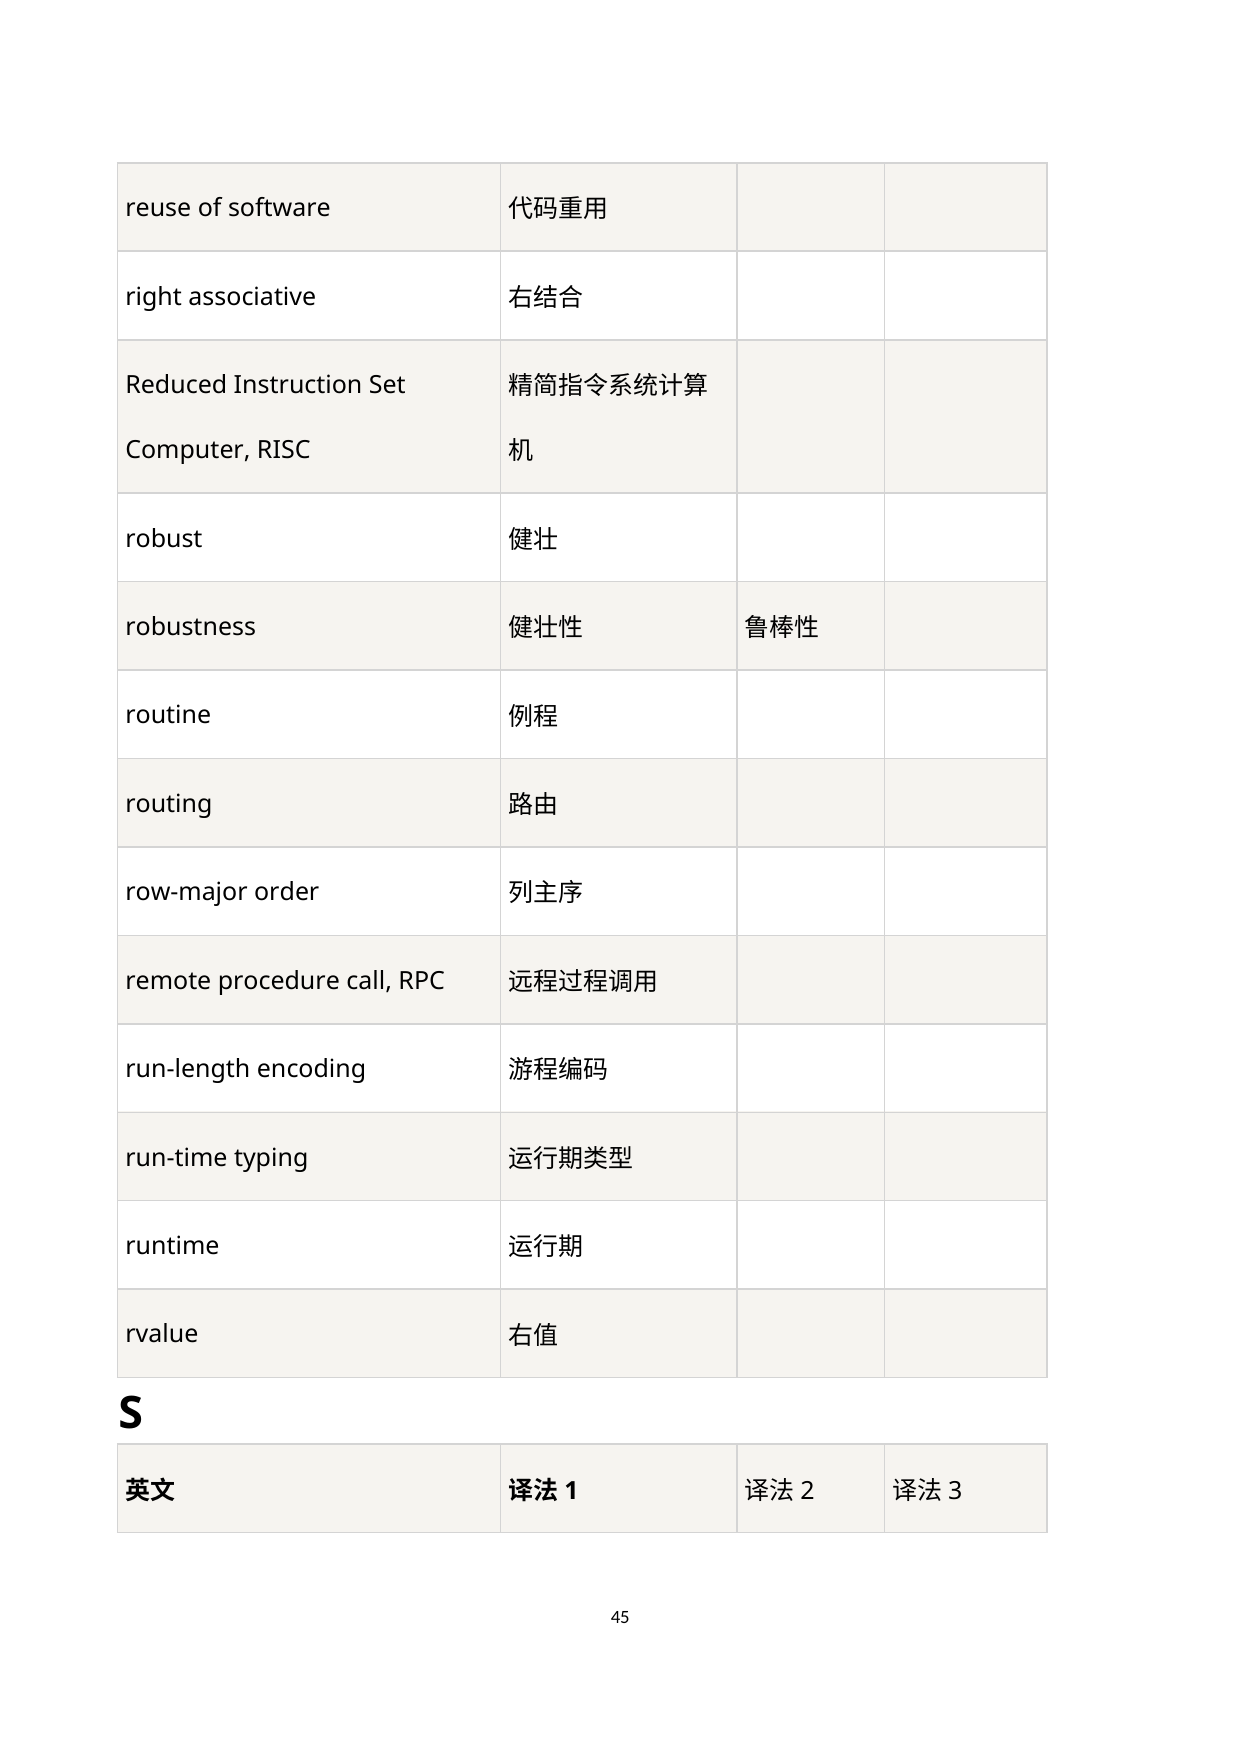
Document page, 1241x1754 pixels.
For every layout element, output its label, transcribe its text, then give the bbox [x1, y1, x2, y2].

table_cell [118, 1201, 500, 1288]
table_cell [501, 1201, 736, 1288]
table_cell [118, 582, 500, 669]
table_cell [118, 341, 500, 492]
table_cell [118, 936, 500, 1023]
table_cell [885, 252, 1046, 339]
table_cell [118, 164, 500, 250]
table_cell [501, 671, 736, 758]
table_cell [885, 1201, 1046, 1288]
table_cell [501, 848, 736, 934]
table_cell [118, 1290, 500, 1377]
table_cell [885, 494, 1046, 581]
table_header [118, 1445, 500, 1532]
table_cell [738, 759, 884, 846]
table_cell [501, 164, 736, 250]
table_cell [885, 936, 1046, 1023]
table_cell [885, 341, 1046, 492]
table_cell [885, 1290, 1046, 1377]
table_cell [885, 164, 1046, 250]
text S [118, 1378, 1122, 1443]
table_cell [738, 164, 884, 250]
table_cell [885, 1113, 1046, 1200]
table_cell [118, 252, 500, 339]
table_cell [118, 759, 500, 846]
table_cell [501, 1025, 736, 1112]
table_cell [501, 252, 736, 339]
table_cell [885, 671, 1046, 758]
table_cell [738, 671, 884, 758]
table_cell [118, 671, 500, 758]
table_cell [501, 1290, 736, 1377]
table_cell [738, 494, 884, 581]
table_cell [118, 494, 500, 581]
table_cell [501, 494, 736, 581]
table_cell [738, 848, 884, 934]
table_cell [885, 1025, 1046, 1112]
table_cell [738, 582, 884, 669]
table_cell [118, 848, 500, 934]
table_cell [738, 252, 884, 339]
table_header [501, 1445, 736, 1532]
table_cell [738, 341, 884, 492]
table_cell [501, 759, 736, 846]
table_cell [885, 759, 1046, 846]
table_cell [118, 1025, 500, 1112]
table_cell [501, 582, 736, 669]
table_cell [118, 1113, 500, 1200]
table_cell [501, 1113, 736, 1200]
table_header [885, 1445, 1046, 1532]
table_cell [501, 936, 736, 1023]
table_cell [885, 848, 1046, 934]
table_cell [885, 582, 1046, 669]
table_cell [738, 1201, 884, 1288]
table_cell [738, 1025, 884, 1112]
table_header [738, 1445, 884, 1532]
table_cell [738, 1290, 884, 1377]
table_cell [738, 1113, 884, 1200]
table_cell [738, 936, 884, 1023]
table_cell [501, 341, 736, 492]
